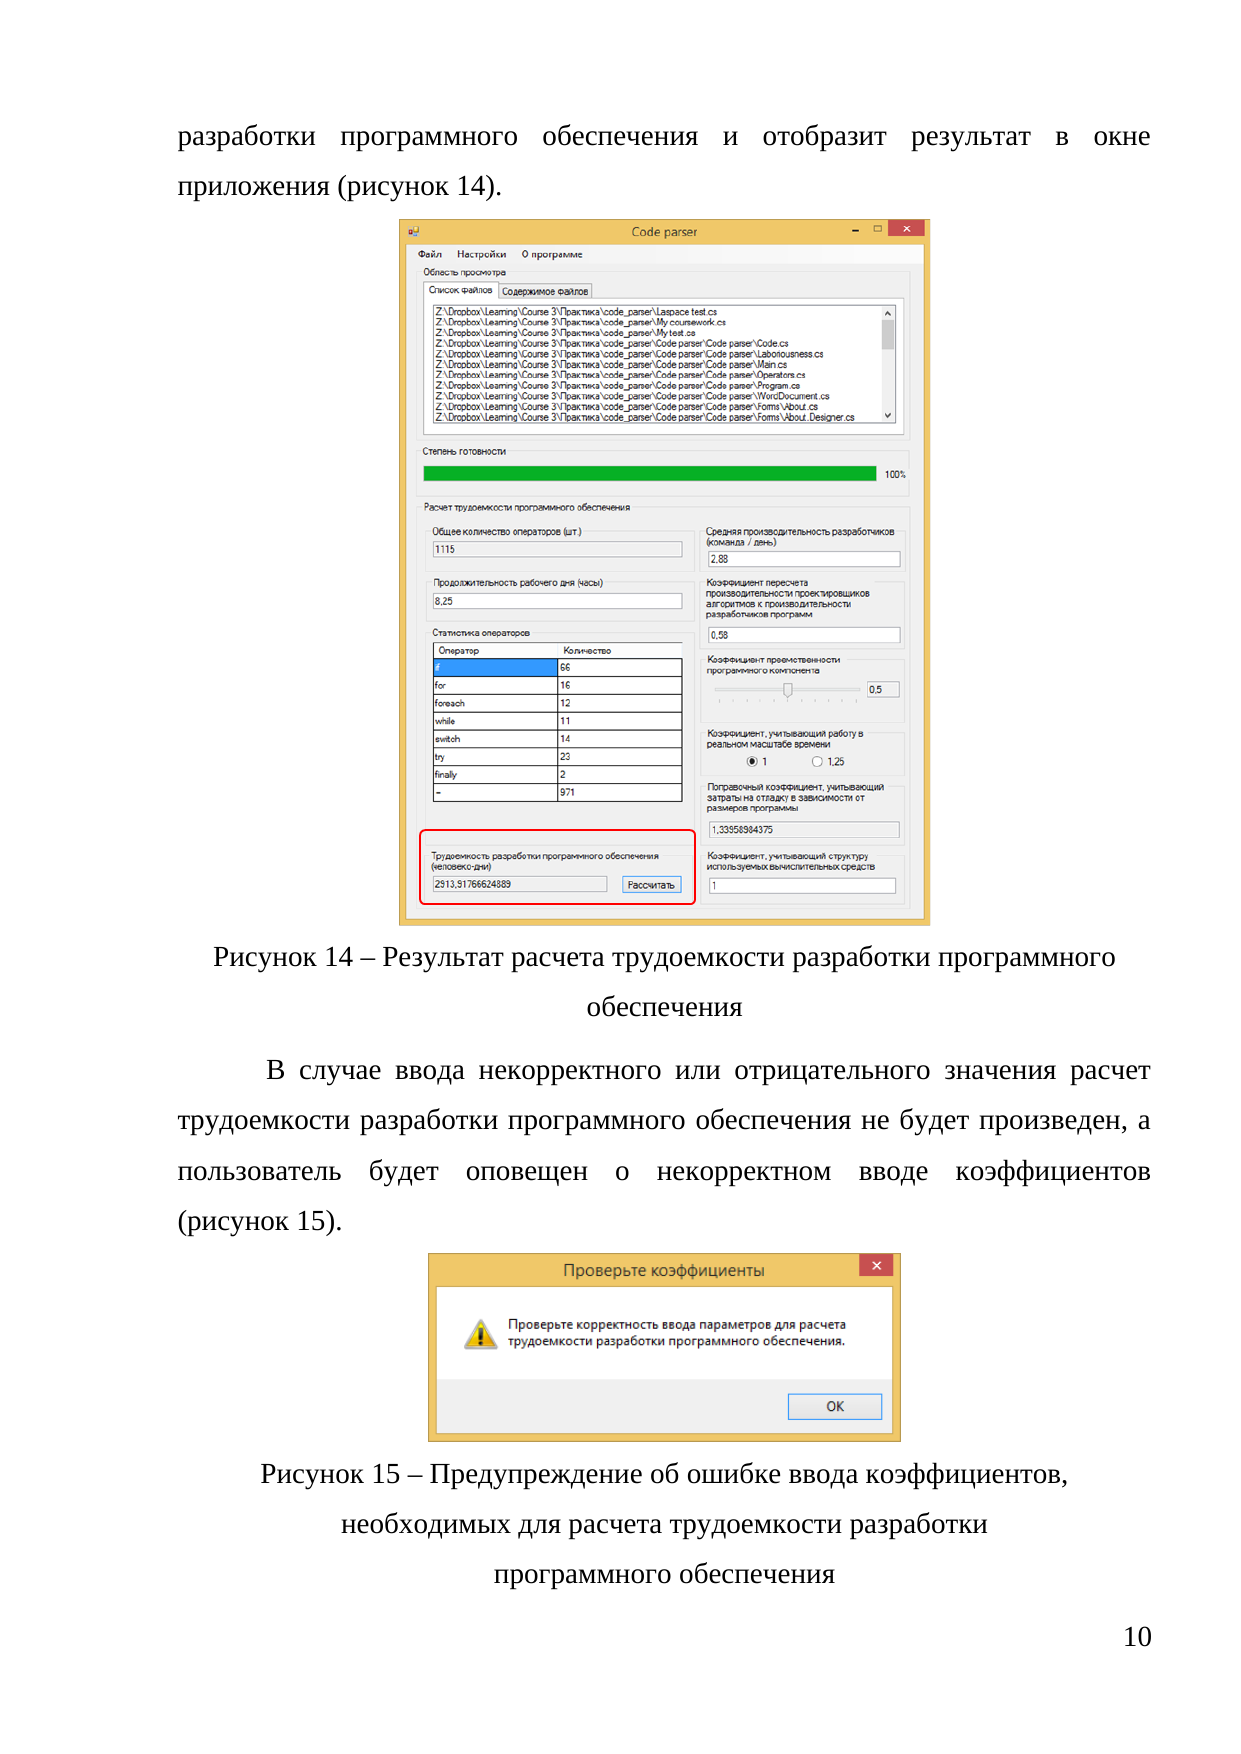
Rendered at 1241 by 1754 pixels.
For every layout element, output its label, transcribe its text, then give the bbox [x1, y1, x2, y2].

picture [398, 218, 931, 926]
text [177, 118, 1152, 202]
text Рисунок 14 – Результат расчета трудоемкости разработки программного обеспечения [177, 939, 1152, 1023]
picture [428, 1253, 901, 1442]
text В случае ввода некорректного или отрицательного значения расчет трудоемкости разработки программного обеспечения не будет произведен, а пользователь будет оповещен о некорректном вводе коэффициентов (рисунок 15). [177, 1052, 1152, 1237]
text Рисунок 15 – Предупреждение об ошибке ввода коэффициентов, необходимых для расчета трудоемкости разработки программного обеспечения [177, 1456, 1152, 1590]
